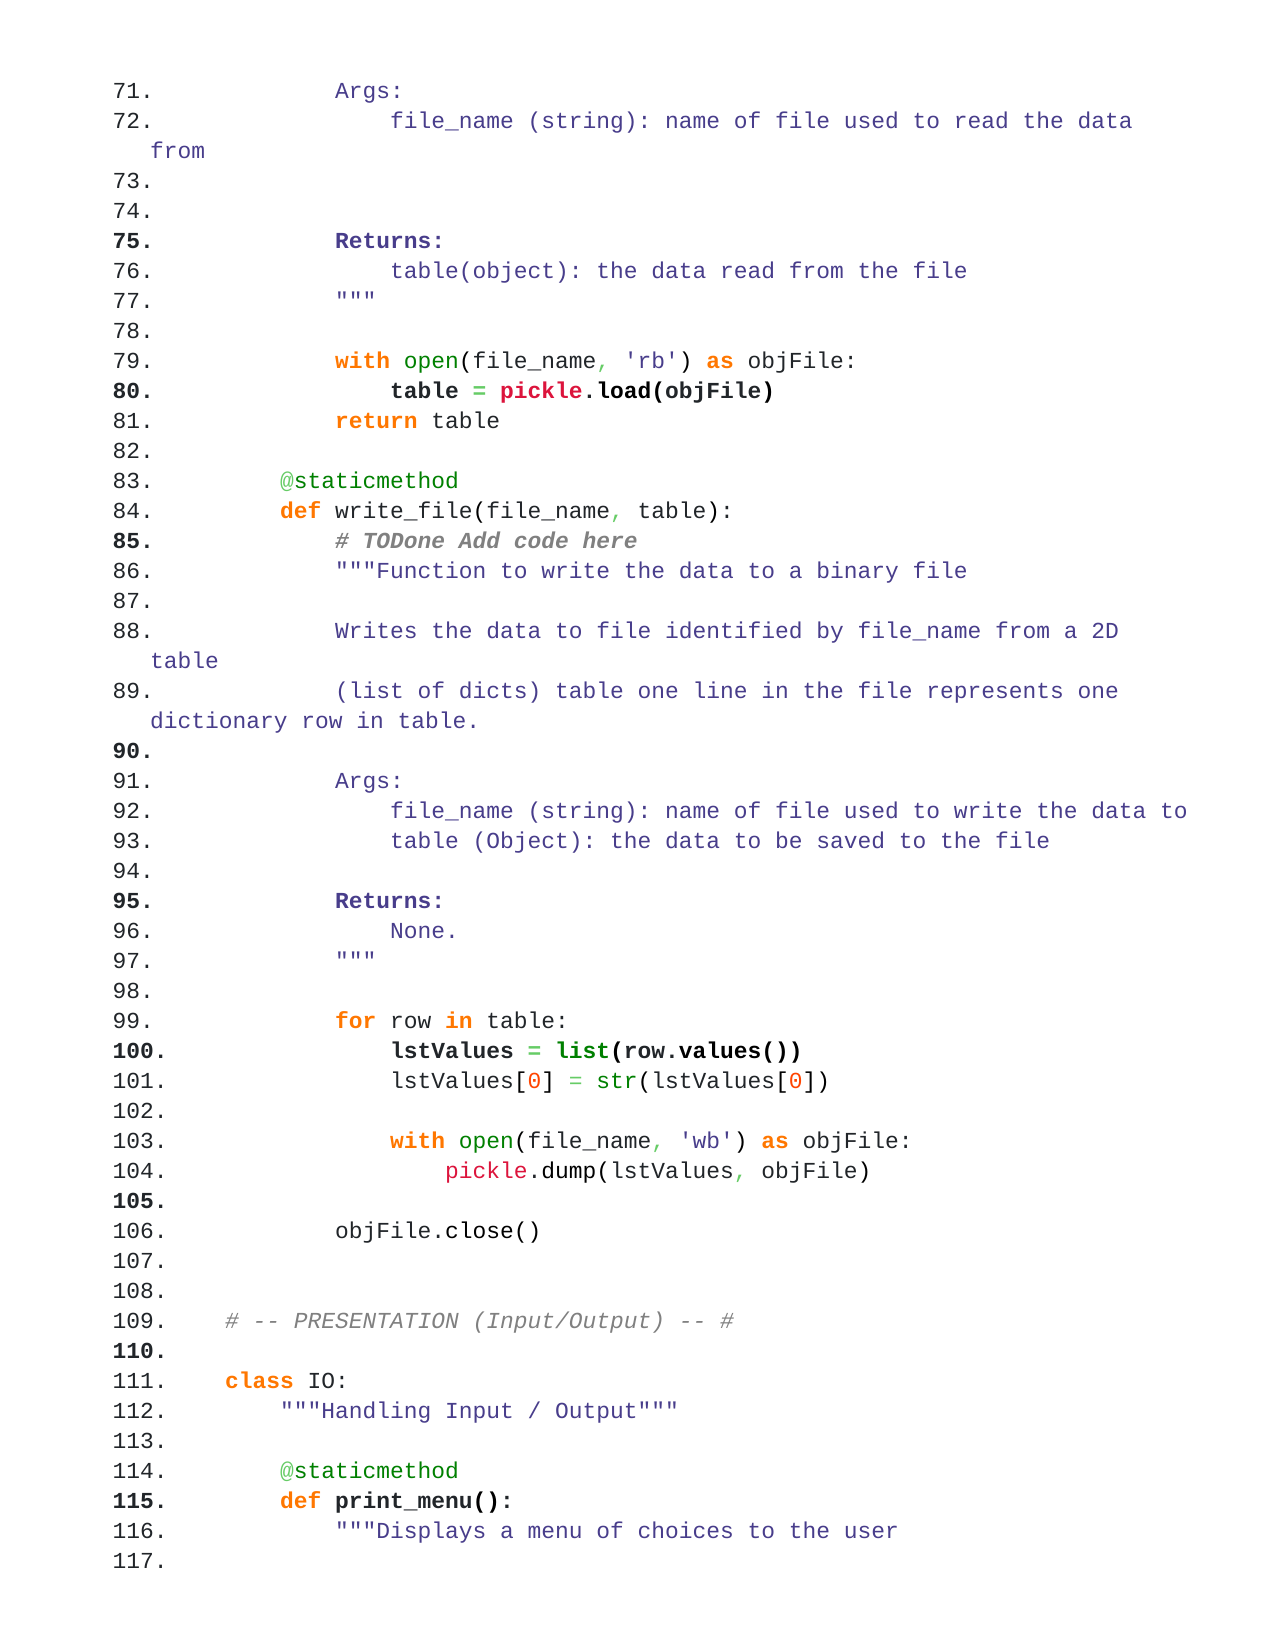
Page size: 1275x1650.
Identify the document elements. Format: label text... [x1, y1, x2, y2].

list def print_menu(): [112, 1485, 1200, 1515]
list # TODone Add code here [112, 525, 1200, 555]
list with open(file_name, 'rb') as objFile: [112, 345, 1200, 375]
list Returns: [112, 885, 1200, 915]
list objFile.close() [112, 1215, 1200, 1245]
list table (Object): the data to be saved to the file [112, 825, 1200, 855]
list def write_file(file_name, table): [112, 495, 1200, 525]
list # -- PRESENTATION (Input/Output) -- # [112, 1305, 1200, 1335]
list pickle.dump(lstValues, objFile) [112, 1155, 1200, 1185]
list with open(file_name, 'wb') as objFile: [112, 1125, 1200, 1155]
list (list of dicts) table one line in the file represents one dictionary row in table. [112, 675, 1200, 735]
list lstValues[0] = str(lstValues[0]) [112, 1065, 1200, 1095]
list Writes the data to file identified by file_name from a 2D table [112, 615, 1200, 675]
list @staticmethod [112, 465, 1200, 495]
list """ [112, 285, 1200, 315]
list Returns: [112, 225, 1200, 255]
list file_name (string): name of file used to read the data from [112, 105, 1200, 165]
list file_name (string): name of file used to write the data to [112, 795, 1200, 825]
list """Function to write the data to a binary file [112, 555, 1200, 585]
list Args: [112, 75, 1200, 105]
list None. [112, 915, 1200, 945]
list """Displays a menu of choices to the user [112, 1515, 1200, 1545]
list for row in table: [112, 1005, 1200, 1035]
list @staticmethod [112, 1455, 1200, 1485]
list lstValues = list(row.values()) [112, 1035, 1200, 1065]
list """Handling Input / Output""" [112, 1395, 1200, 1425]
list """ [112, 945, 1200, 975]
list table(object): the data read from the file [112, 255, 1200, 285]
list Args: [112, 765, 1200, 795]
list return table [112, 405, 1200, 435]
list table = pickle.load(objFile) [112, 375, 1200, 405]
list class IO: [112, 1365, 1200, 1395]
